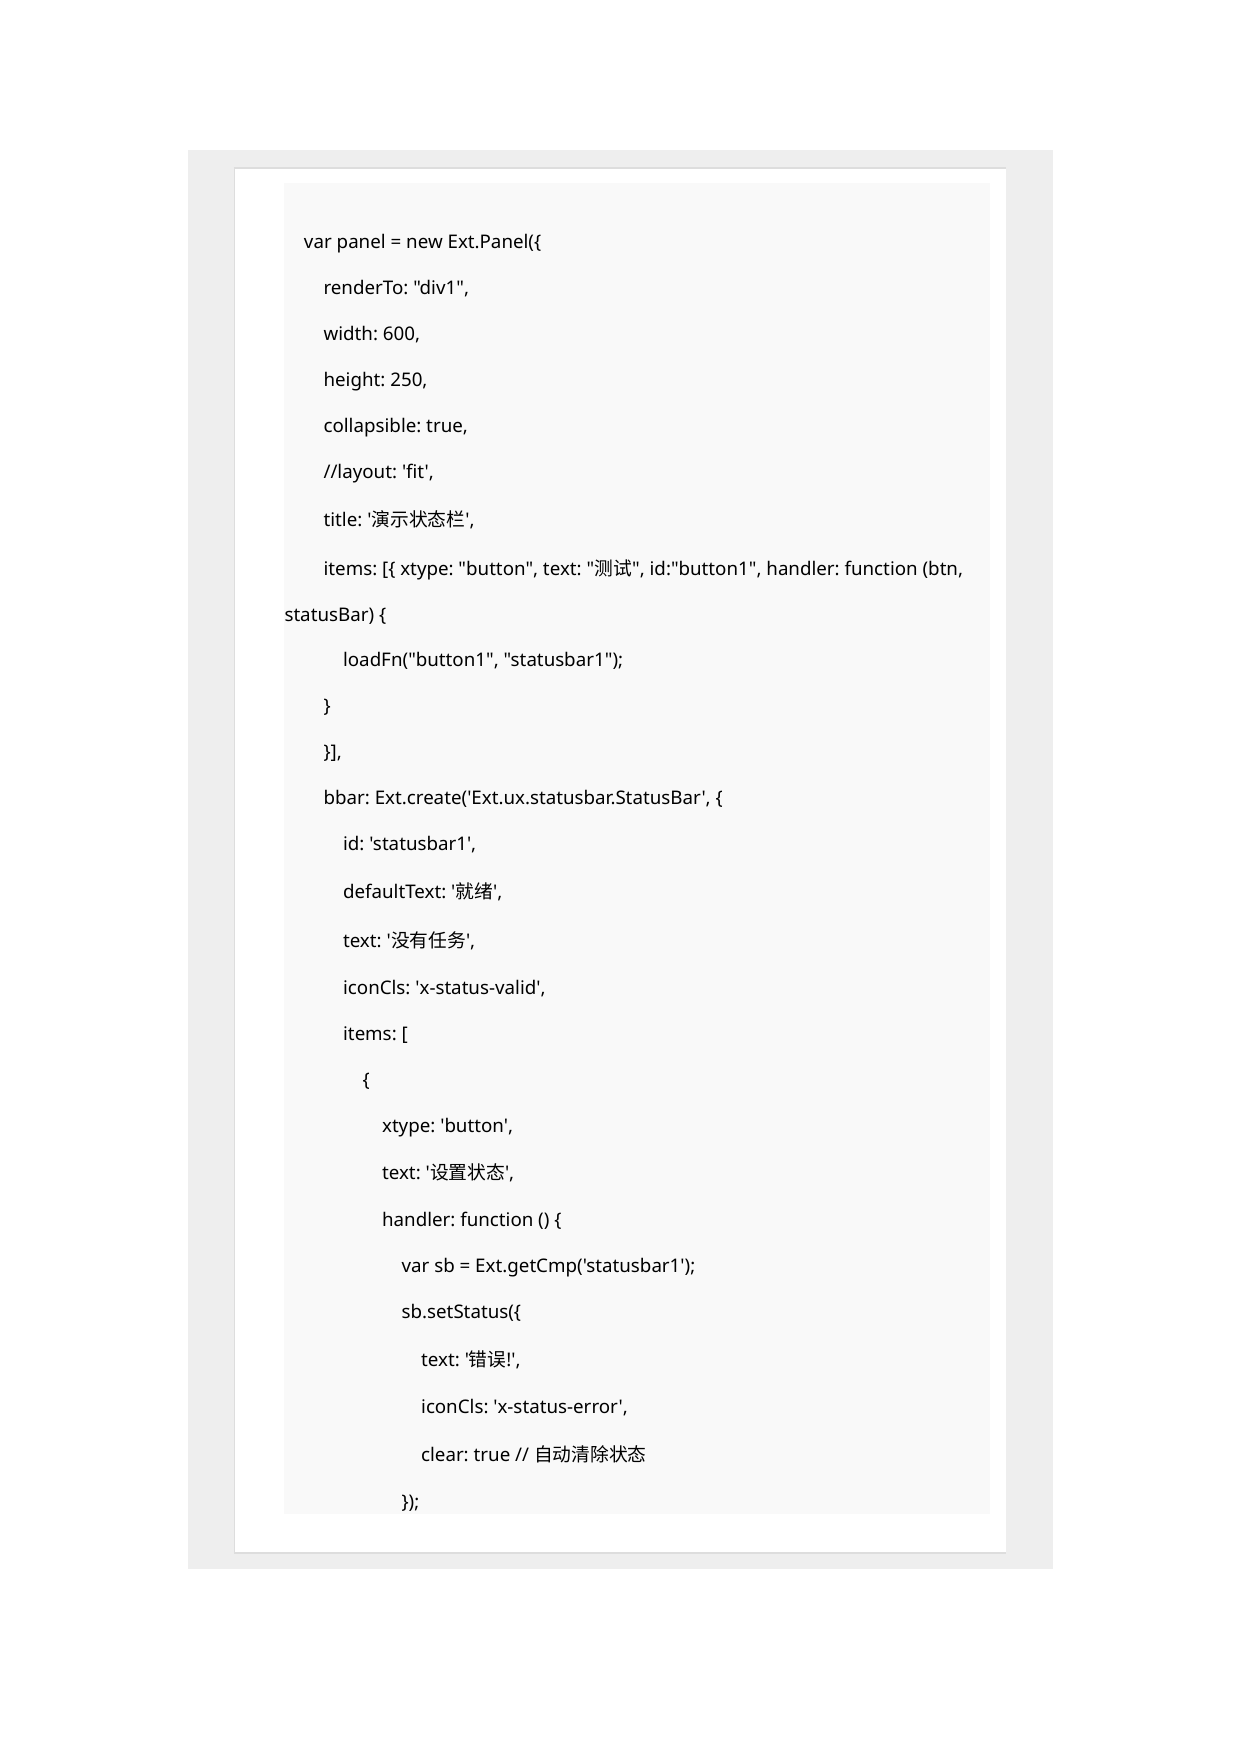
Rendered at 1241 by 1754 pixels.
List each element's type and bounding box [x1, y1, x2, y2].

table_cell [188, 150, 1053, 1569]
